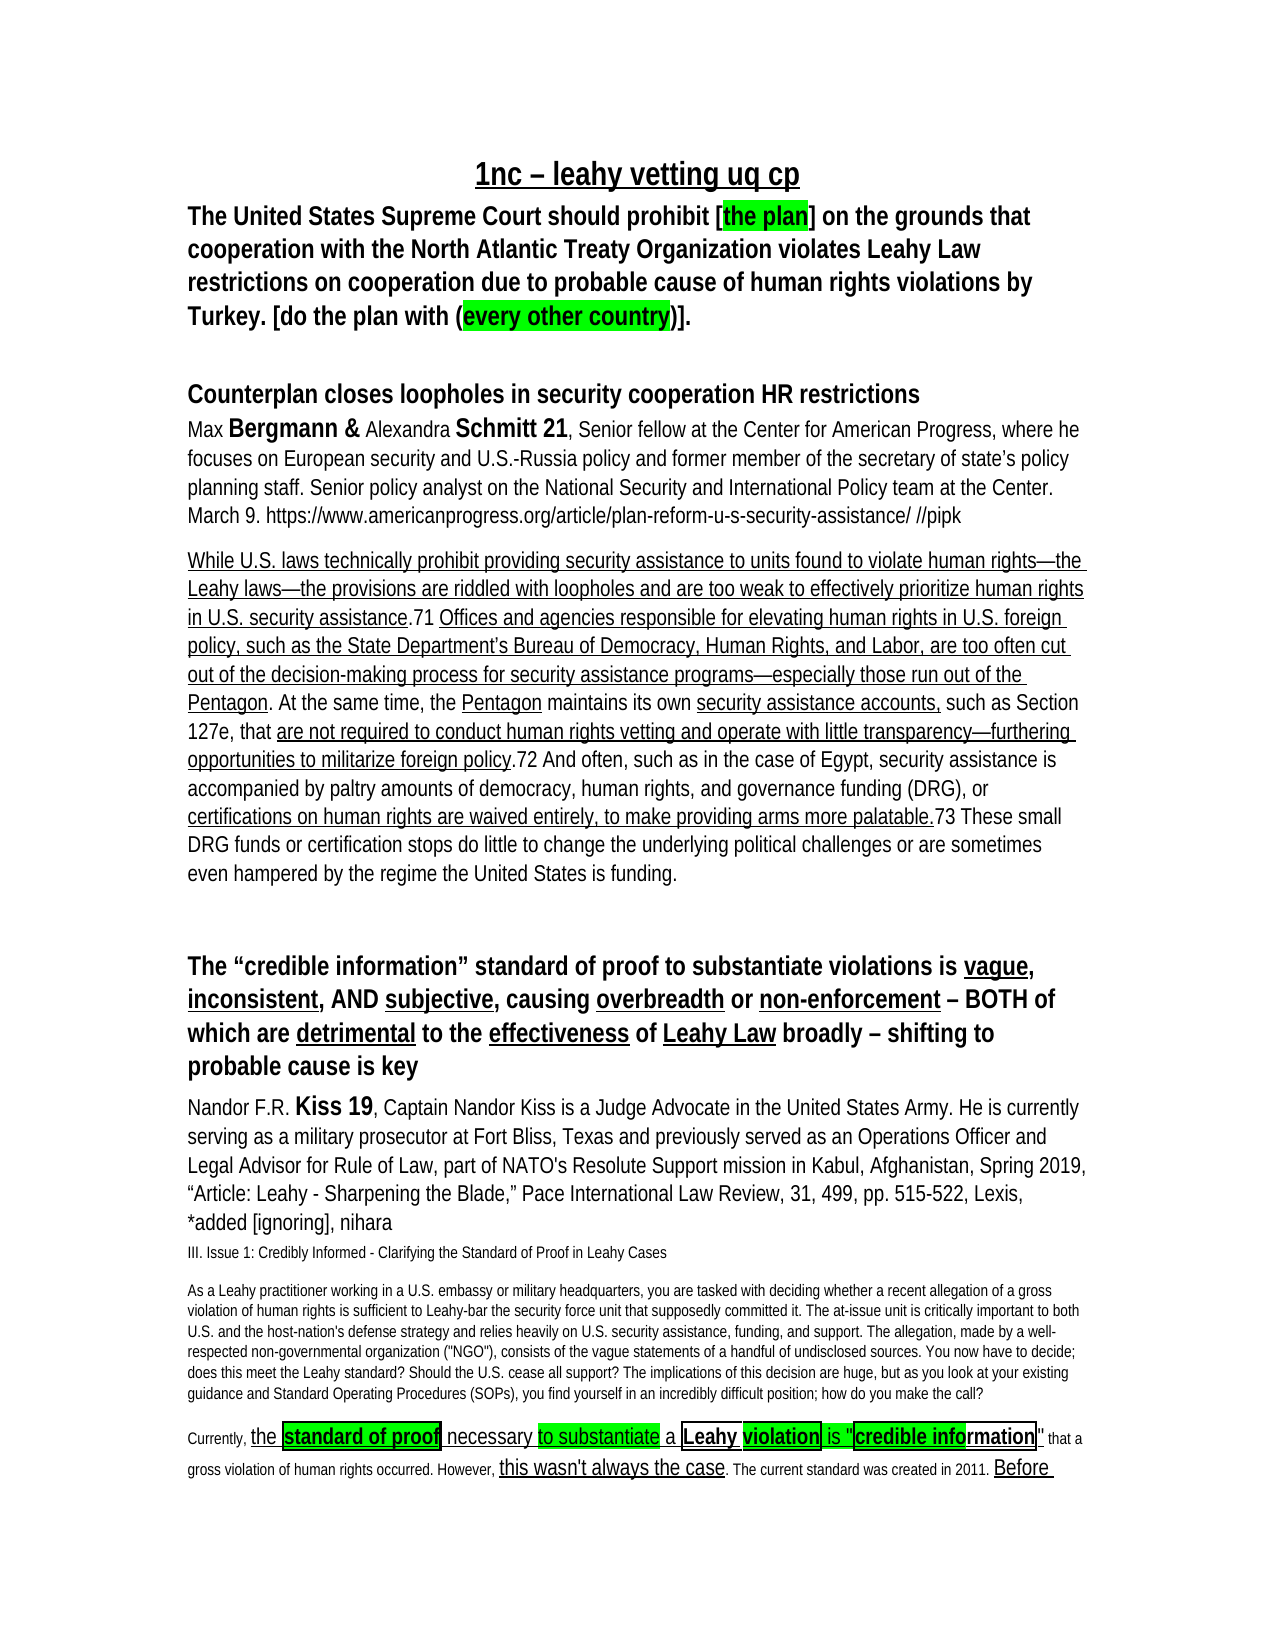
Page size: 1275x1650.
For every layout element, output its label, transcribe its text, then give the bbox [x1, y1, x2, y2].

text Max Bergmann & Alexandra Schmitt 21, Senior fellow at the Center for American Progress, where he focuses on European security and U.S.-Russia policy and former member of the secretary of state’s policy planning staff. Senior policy analyst on the National Security and International Policy team at the Center. March 9. https://www.americanprogress.org/article/plan-reform-u-s-security-assistance/ //pipk [187, 412, 1087, 528]
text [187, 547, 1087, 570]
text Nandor F.R. Kiss 19, Captain Nandor Kiss is a Judge Advocate in the United States Army. He is currently serving as a military prosecutor at Fort Bliss, Texas and previously served as an Operations Officer and Legal Advisor for Rule of Law, part of NATO's Resolute Support mission in Kabul, Afghanistan, Spring 2019, “Article: Leahy - Sharpening the Blade,” Pace International Law Review, 31, 499, pp. 515-522, Lexis, *added [ignoring], nihara [187, 1090, 1087, 1235]
text As a Leahy practitioner working in a U.S. embassy or military headquarters, you are tasked with deciding whether a recent allegation of a gross violation of human rights is sufficient to Leahy-bar the security force unit that supposedly committed it. The at-issue unit is critically important to both U.S. and the host-nation's defense strategy and relies heavily on U.S. security assistance, funding, and support. The allegation, made by a well-respected non-governmental organization ("NGO"), consists of the vague statements of a handful of undisclosed sources. You now have to decide; does this meet the Leahy standard? Should the U.S. cease all support? The implications of this decision are huge, but as you look at your existing guidance and Standard Operating Procedures (SOPs), you find yourself in an incredibly difficult position; how do you make the call? [187, 1280, 1087, 1403]
subtitle 1nc – leahy vetting uq cp [187, 154, 1087, 192]
text III. Issue 1: Credibly Informed - Clarifying the Standard of Proof in Leahy Cases [187, 1243, 1087, 1262]
subtitle The “credible information” standard of proof to substantiate violations is vague, inconsistent, AND subjective, causing overbreadth or non-enforcement – BOTH of which are detrimental to the effectiveness of Leahy Law broadly – shifting to probable cause is key [187, 950, 1087, 1081]
subtitle Counterplan closes loopholes in security cooperation HR restrictions [187, 378, 1087, 409]
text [187, 1421, 1087, 1480]
text While U.S. laws technically prohibit providing security assistance to units found to violate human rights—the Leahy laws—the provisions are riddled with loopholes and are too weak to effectively prioritize human rights in U.S. security assistance.71 Offices and agencies responsible for elevating human rights in U.S. foreign policy, such as the State Department’s Bureau of Democracy, Human Rights, and Labor, are too often cut out of the decision-making process for security assistance programs—especially those run out of the Pentagon. At the same time, the Pentagon maintains its own security assistance accounts, such as Section 127e, that are not required to conduct human rights vetting and operate with little transparency—furthering opportunities to militarize foreign policy.72 And often, such as in the case of Egypt, security assistance is accompanied by paltry amounts of democracy, human rights, and governance funding (DRG), or certifications on human rights are waived entirely, to make providing arms more palatable.73 These small DRG funds or certification stops do little to change the underlying political challenges or are sometimes even hampered by the regime the United States is funding. [187, 571, 1087, 886]
subtitle The United States Supreme Court should prohibit [the plan] on the grounds that cooperation with the North Atlantic Treaty Organization violates Leahy Law restrictions on cooperation due to probable cause of human rights violations by Turkey. [do the plan with (every other country)]. [187, 199, 1087, 331]
